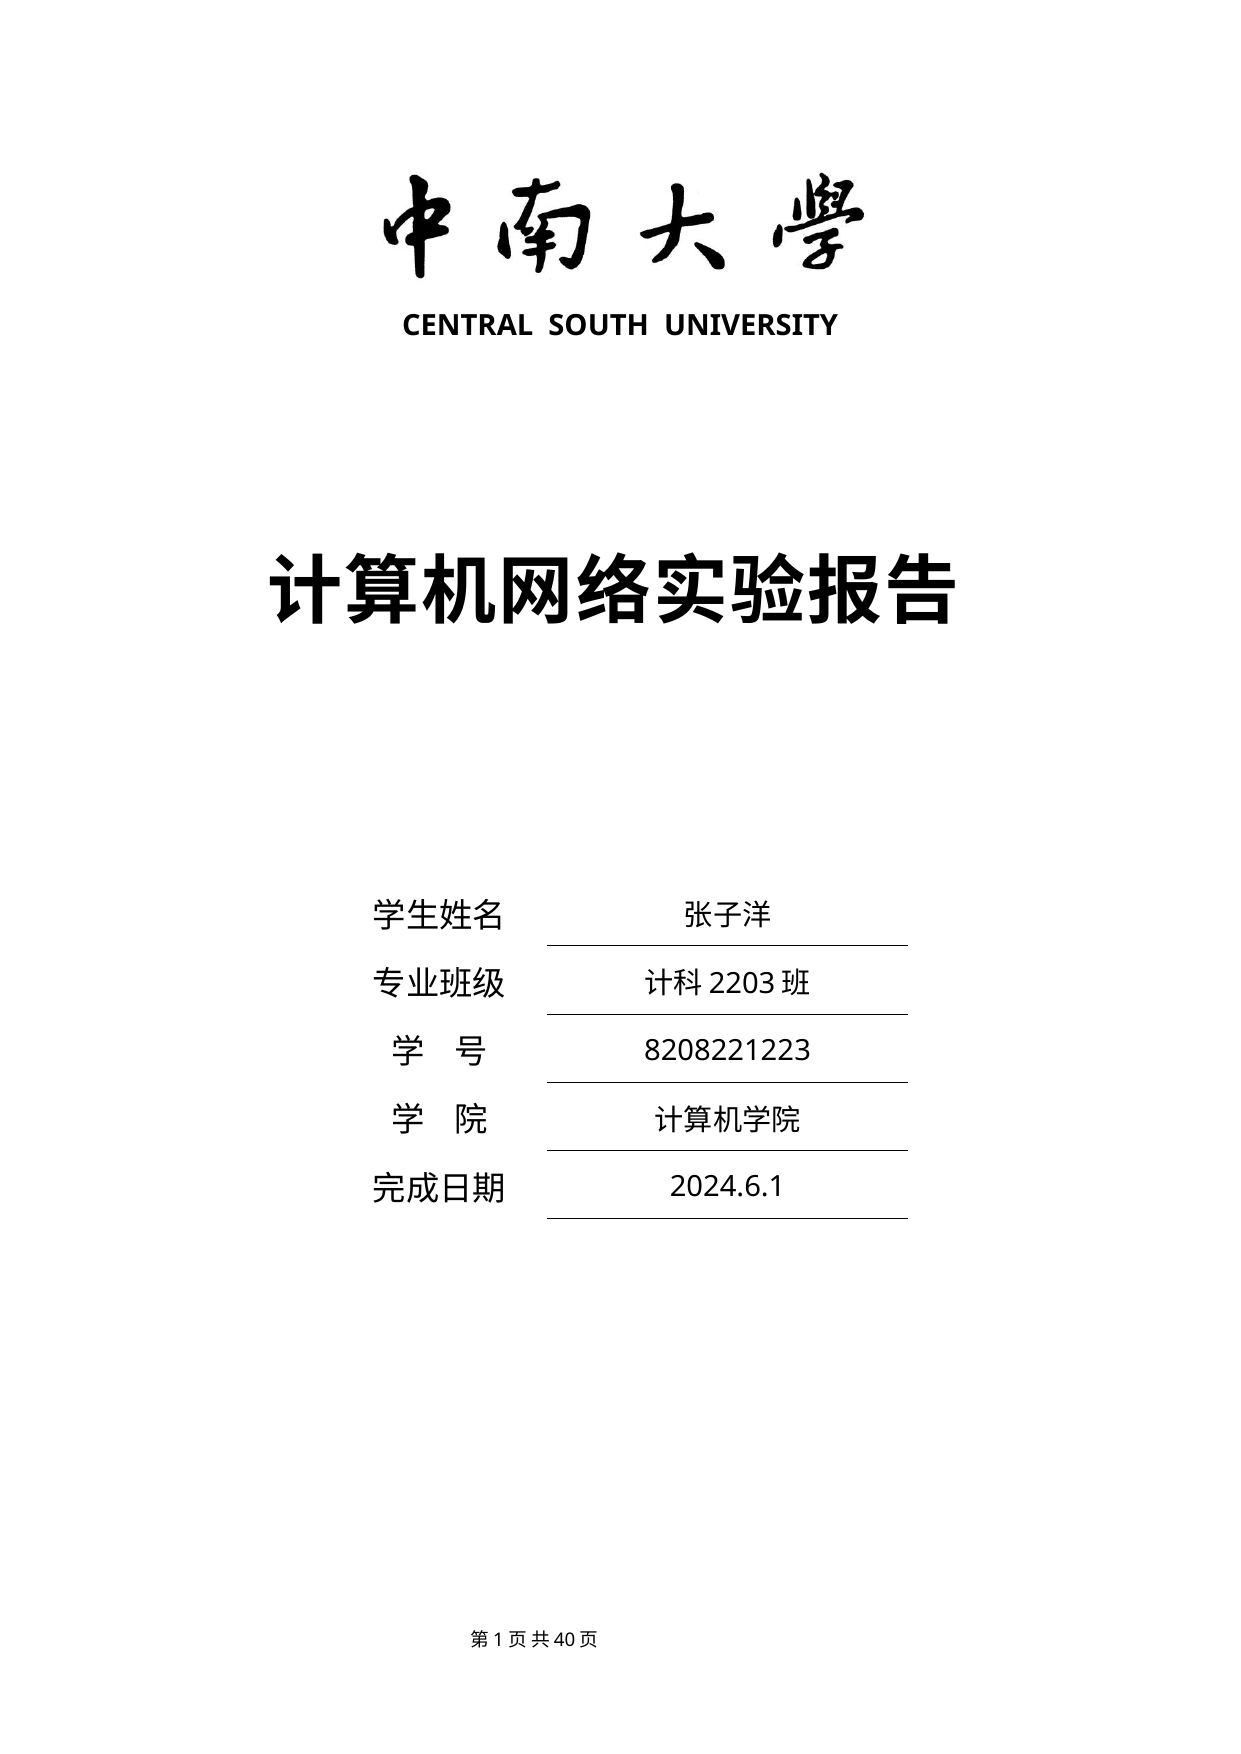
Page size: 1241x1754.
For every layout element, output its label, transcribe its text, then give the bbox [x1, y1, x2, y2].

table_cell 学 号 [332, 1014, 547, 1082]
text CENTRAL SOUTH UNIVERSITY [187, 292, 1053, 357]
text 计算机网络实验报告 [174, 519, 1053, 649]
table_header 学生姓名 [332, 877, 547, 945]
table_cell 计算机学院 [547, 1083, 908, 1150]
picture [371, 162, 869, 292]
table_header 张子洋 [547, 877, 908, 945]
table_cell 学 院 [332, 1082, 547, 1150]
table_cell 8208221223 [547, 1015, 908, 1082]
table_cell 2024.6.1 [547, 1151, 908, 1218]
table_cell 专业班级 [332, 945, 547, 1013]
table_cell 完成日期 [332, 1150, 547, 1218]
table_cell 计科2203班 [547, 946, 908, 1013]
